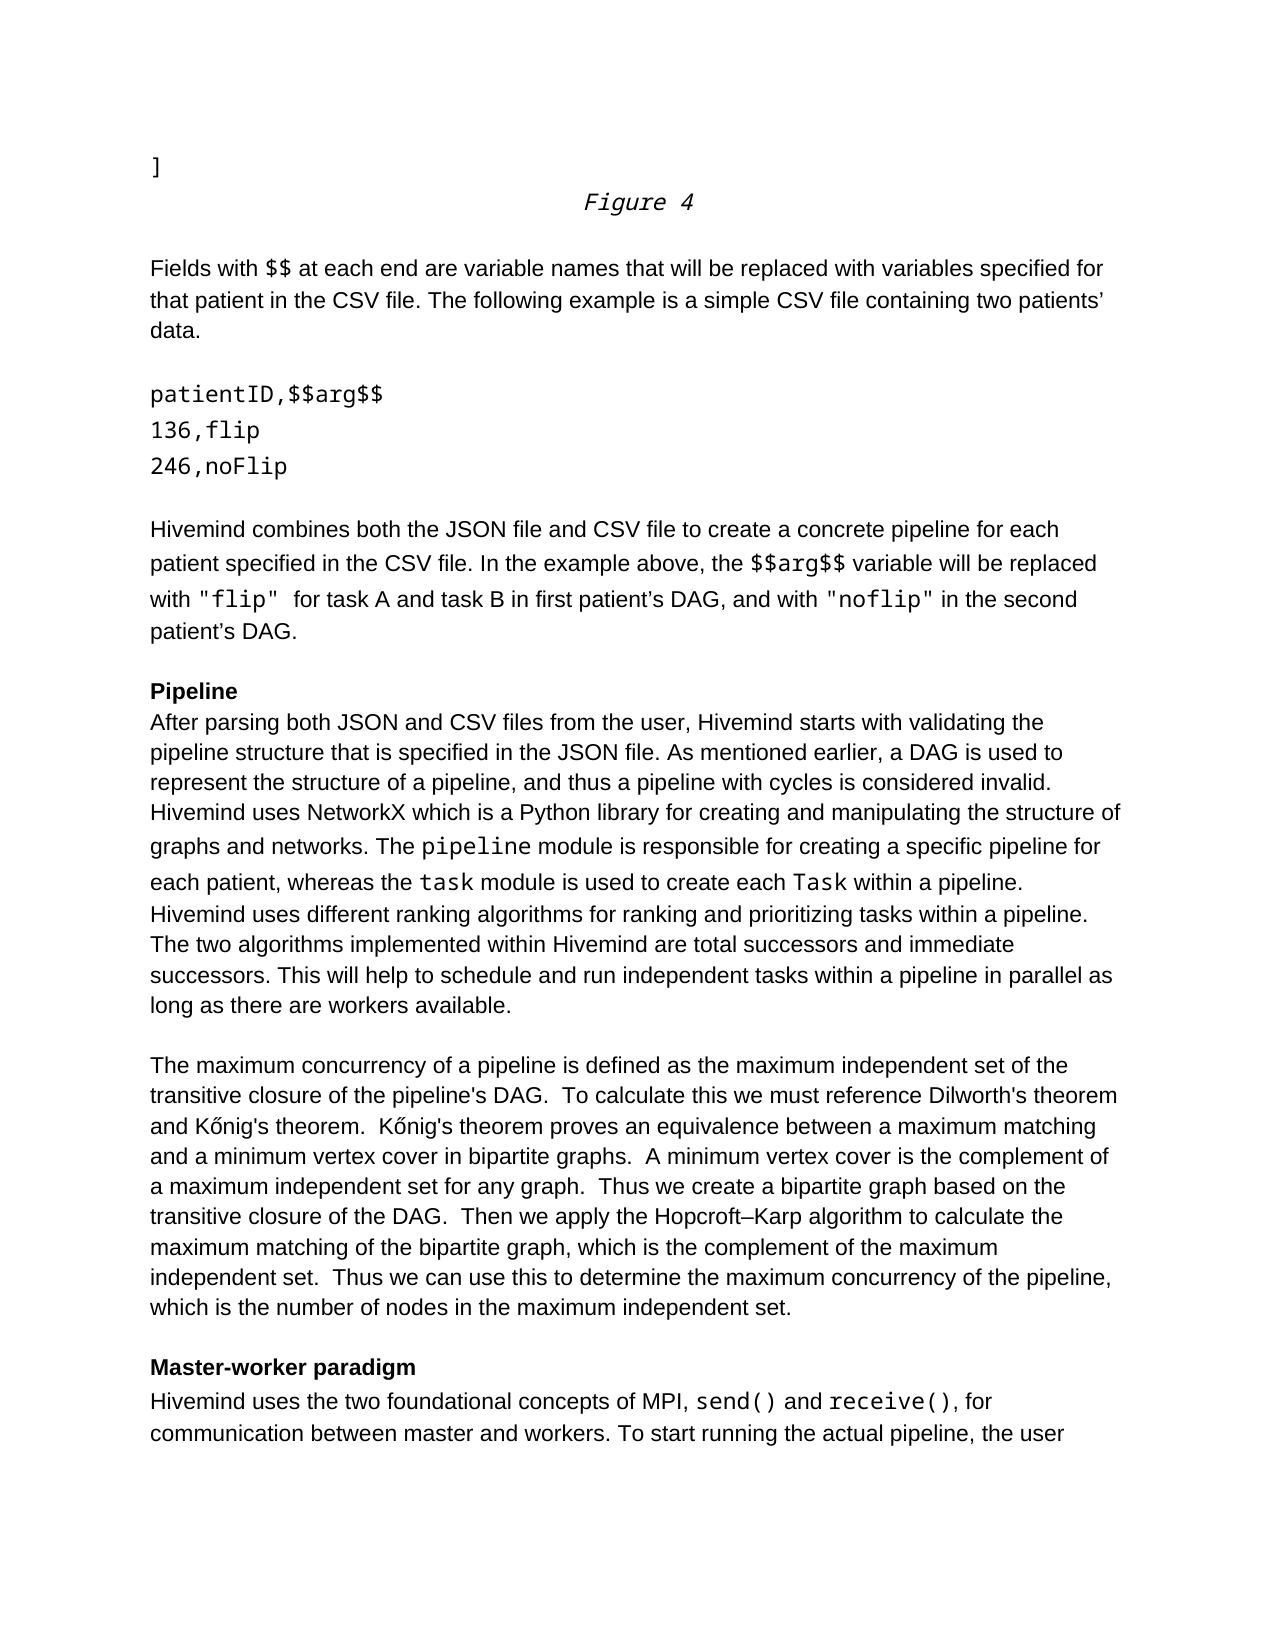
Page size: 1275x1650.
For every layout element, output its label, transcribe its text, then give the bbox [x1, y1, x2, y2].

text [150, 1384, 1125, 1446]
text patientID,$$arg$$ [150, 378, 1125, 409]
text Master-worker paradigm [150, 1354, 1125, 1381]
text 136,flip [150, 414, 1125, 445]
text Figure 4 [150, 186, 1125, 217]
text After parsing both JSON and CSV files from the user, Hivemind starts with validating the pipeline structure that is specified in the JSON file. As mentioned earlier, a DAG is used to represent the structure of a pipeline, and thus a pipeline with cycles is considered invalid. Hivemind uses NetworkX which is a Python library for creating and manipulating the structure of graphs and networks. The pipeline module is responsible for creating a specific pipeline for each patient, whereas the task module is used to create each Task within a pipeline. Hivemind uses different ranking algorithms for ranking and prioritizing tasks within a pipeline. The two algorithms implemented within Hivemind are total successors and immediate successors. This will help to schedule and run independent tasks within a pipeline in parallel as long as there are workers available. [150, 708, 1125, 1018]
text ] [150, 150, 1125, 181]
text Hivemind combines both the JSON file and CSV file to create a concrete pipeline for each patient specified in the CSV file. In the example above, the $$arg$$ variable will be replaced with "flip" for task A and task B in first patient’s DAG, and with "noflip" in the second patient’s DAG. [150, 516, 1125, 644]
text Fields with $$ at each end are variable names that will be replaced with variables specified for that patient in the CSV file. The following example is a simple CSV file containing two patients’ data. [150, 252, 1125, 344]
text The maximum concurrency of a pipeline is defined as the maximum independent set of the transitive closure of the pipeline's DAG. To calculate this we must reference Dilworth's theorem and Kőnig's theorem. Kőnig's theorem proves an equivalence between a maximum matching and a minimum vertex cover in bipartite graphs. A minimum vertex cover is the complement of a maximum independent set for any graph. Thus we create a bipartite graph based on the transitive closure of the DAG. Then we apply the Hopcroft–Karp algorithm to calculate the maximum matching of the bipartite graph, which is the complement of the maximum independent set. Thus we can use this to determine the maximum concurrency of the pipeline, which is the number of nodes in the maximum independent set. [150, 1052, 1125, 1320]
text Pipeline [150, 678, 1125, 705]
text 246,noFlip [150, 450, 1125, 481]
